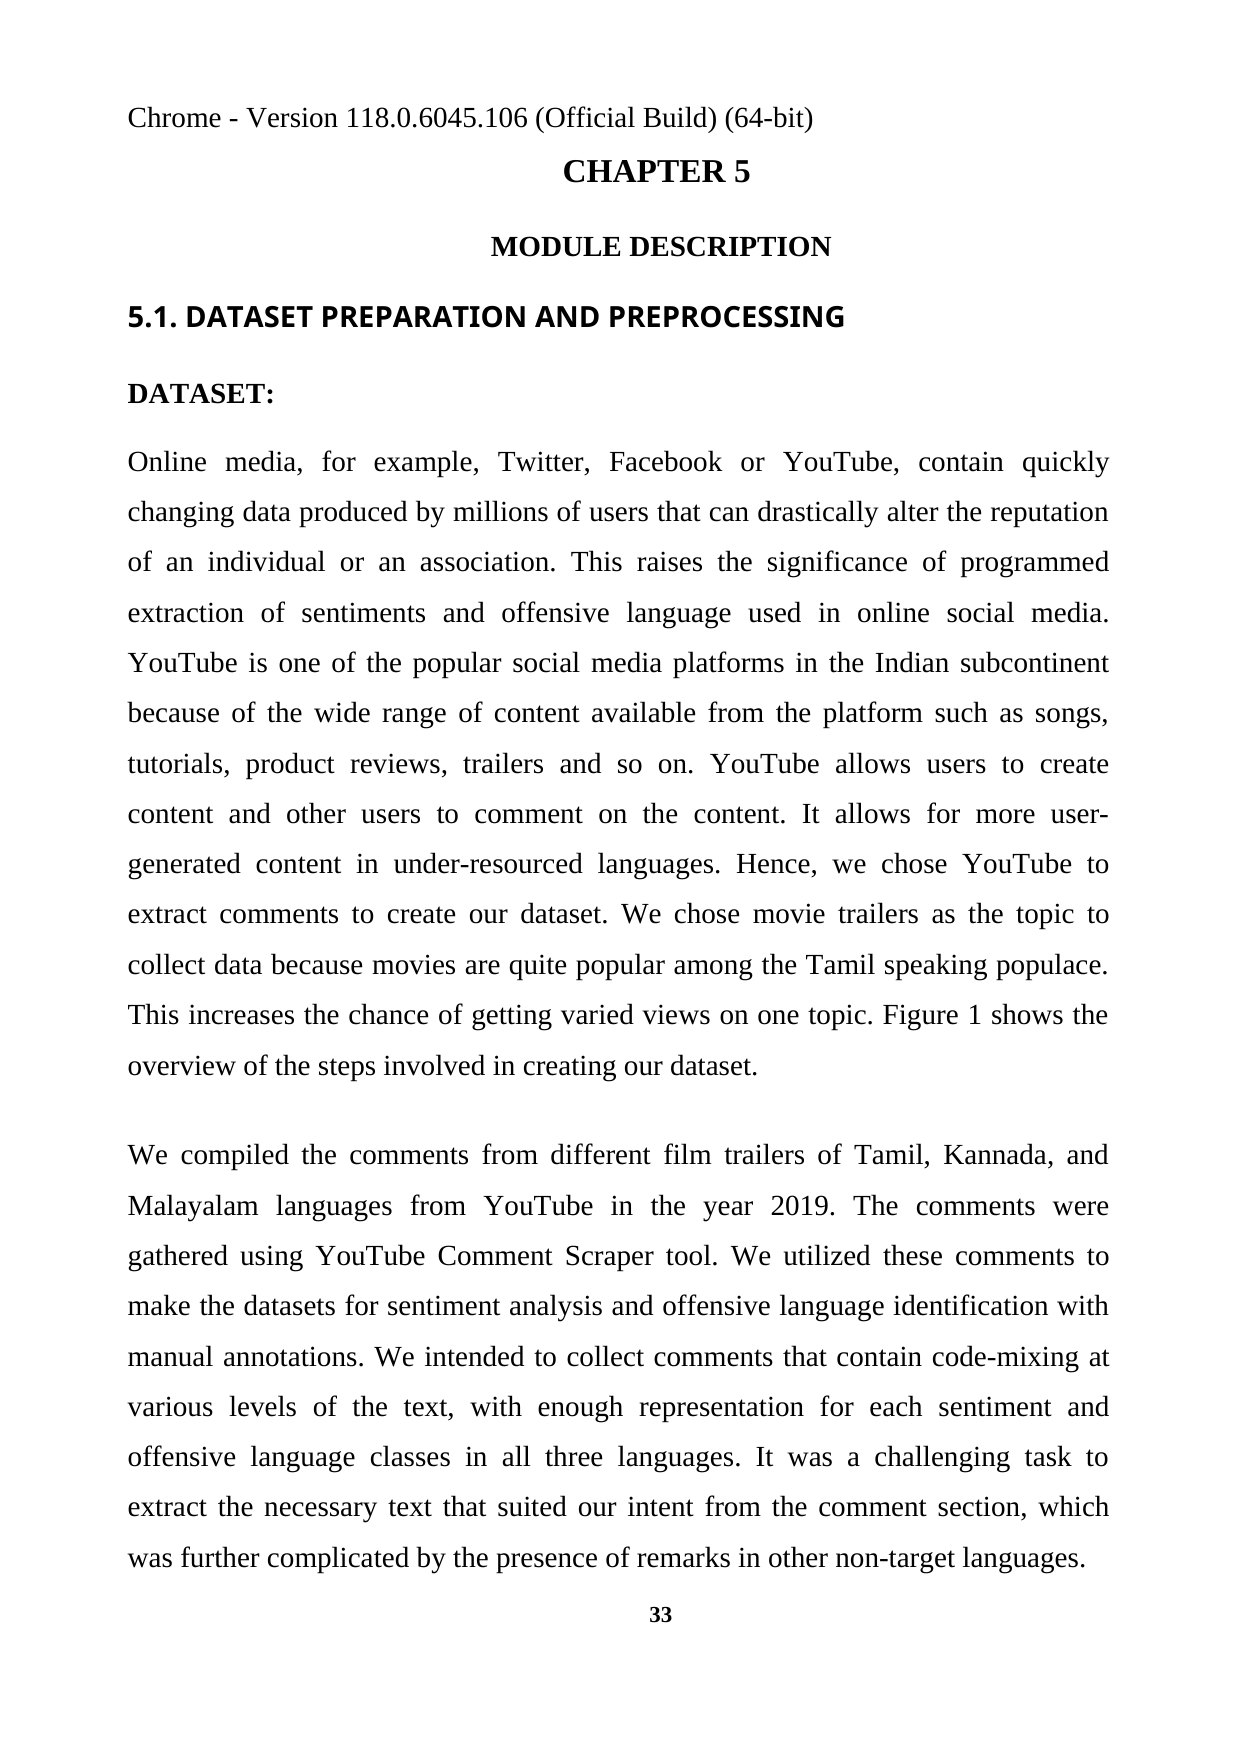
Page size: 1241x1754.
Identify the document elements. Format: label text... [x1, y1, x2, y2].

text Online media, for example, Twitter, Facebook or YouTube, contain quickly changing data produced by millions of users that can drastically alter the reputation of an individual or an association. This raises the significance of programmed extraction of sentiments and offensive language used in online social media. YouTube is one of the popular social media platforms in the Indian subcontinent because of the wide range of content available from the platform such as songs, tutorials, product reviews, trailers and so on. YouTube allows users to create content and other users to comment on the content. It allows for more user-generated content in under-resourced languages. Hence, we chose YouTube to extract comments to create our dataset. We chose movie trailers as the topic to collect data because movies are quite popular among the Tamil speaking populace. This increases the chance of getting varied views on one topic. Figure 1 shows the overview of the steps involved in creating our dataset. [127, 444, 1110, 1081]
text Chrome - Version 118.0.6045.106 (Official Build) (64-bit) [127, 101, 1185, 134]
text We compiled the comments from different film trailers of Tamil, Kannada, and Malayalam languages from YouTube in the year 2019. The comments were gathered using YouTube Comment Scraper tool. We utilized these comments to make the datasets for sentiment analysis and offensive language identification with manual annotations. We intended to collect comments that contain code-mixing at various levels of the text, with enough representation for each sentiment and offensive language classes in all three languages. It was a challenging task to extract the necessary text that suited our intent from the comment section, which was further complicated by the presence of remarks in other non-target languages. [127, 1137, 1110, 1573]
subtitle 5.1. DATASET PREPARATION AND PREPROCESSING [127, 297, 1110, 336]
subtitle DATASET: [127, 376, 1110, 410]
subtitle CHAPTER 5 [127, 152, 1185, 190]
subtitle MODULE DESCRIPTION [127, 229, 1195, 263]
